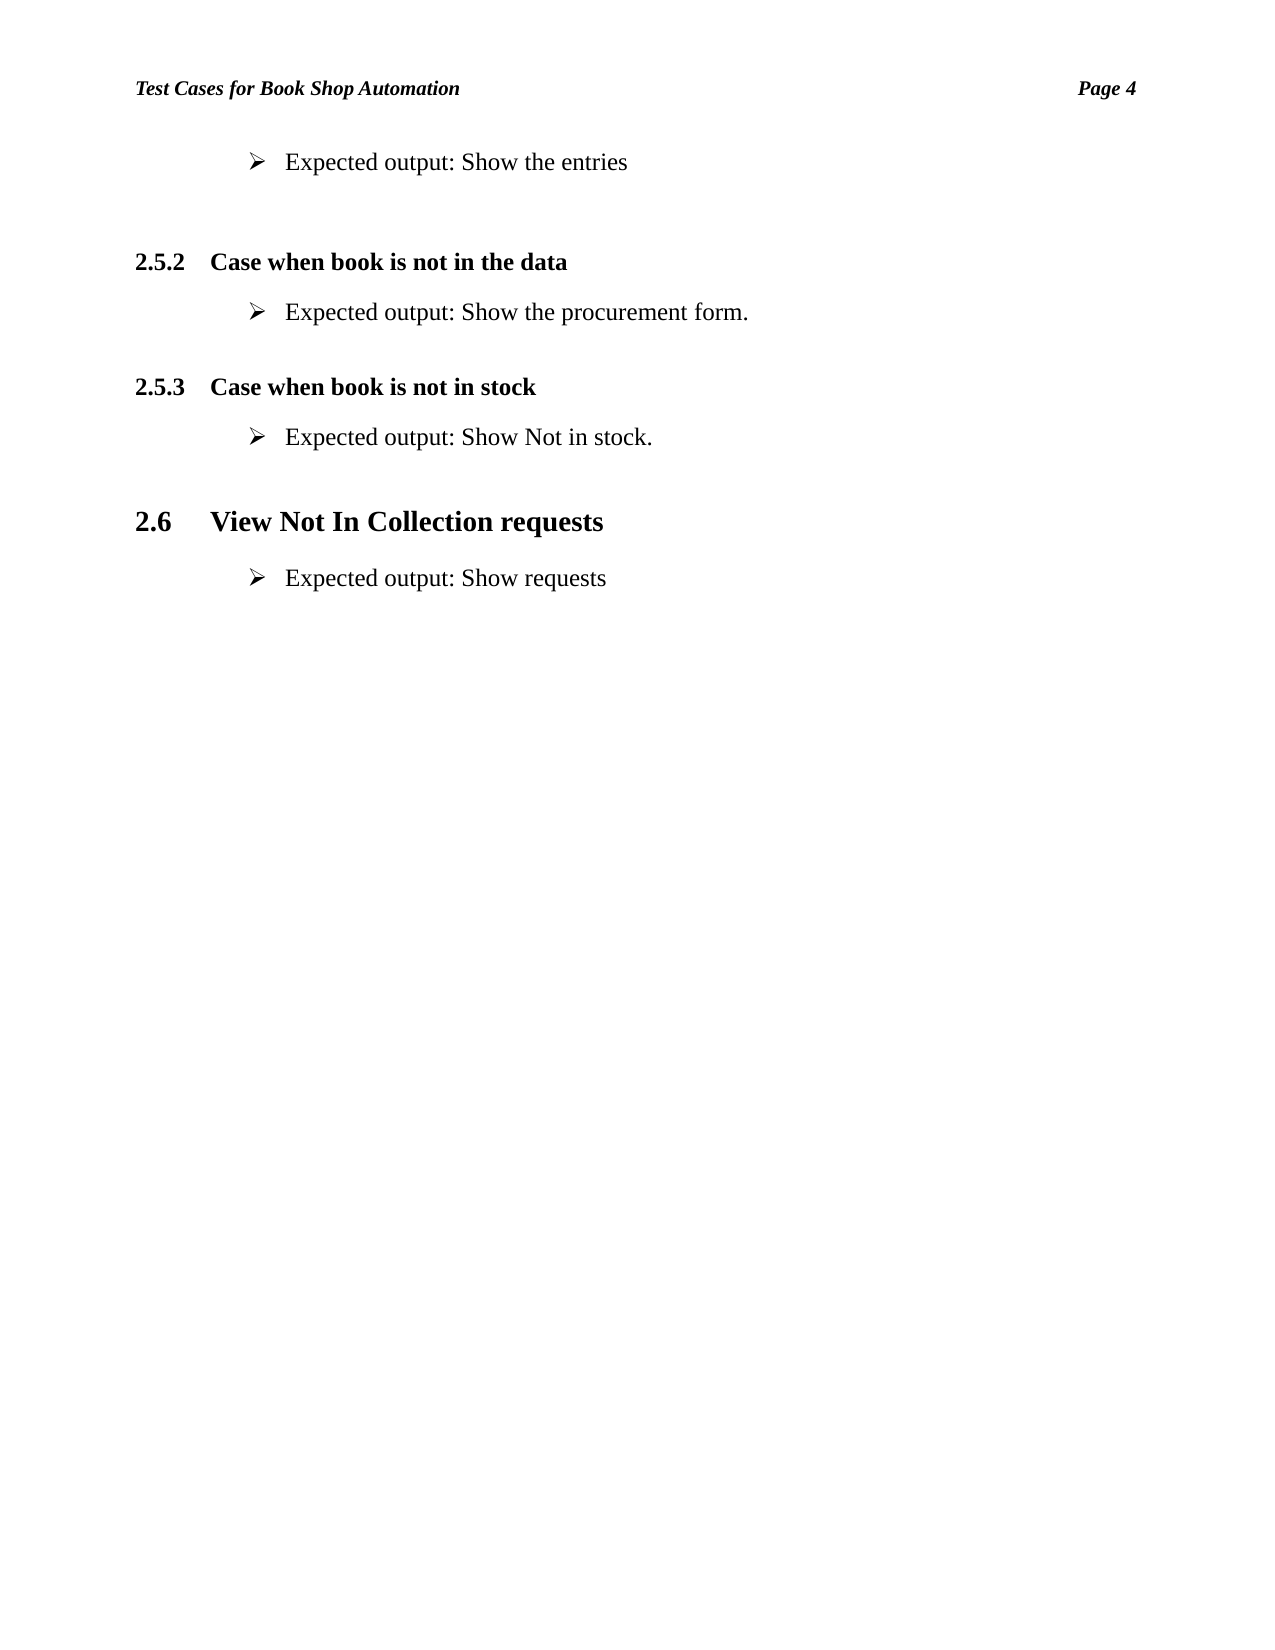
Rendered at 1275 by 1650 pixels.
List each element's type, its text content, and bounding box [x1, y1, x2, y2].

subtitle View Not In Collection requests [135, 504, 1140, 538]
subtitle Case when book is not in stock [135, 375, 1140, 400]
subtitle Case when book is not in the data [135, 250, 1140, 275]
list Expected output: Show the entries [247, 150, 1140, 175]
list Expected output: Show the procurement form. [247, 300, 1140, 325]
list Expected output: Show Not in stock. [247, 425, 1140, 450]
list Expected output: Show requests [247, 567, 1140, 592]
